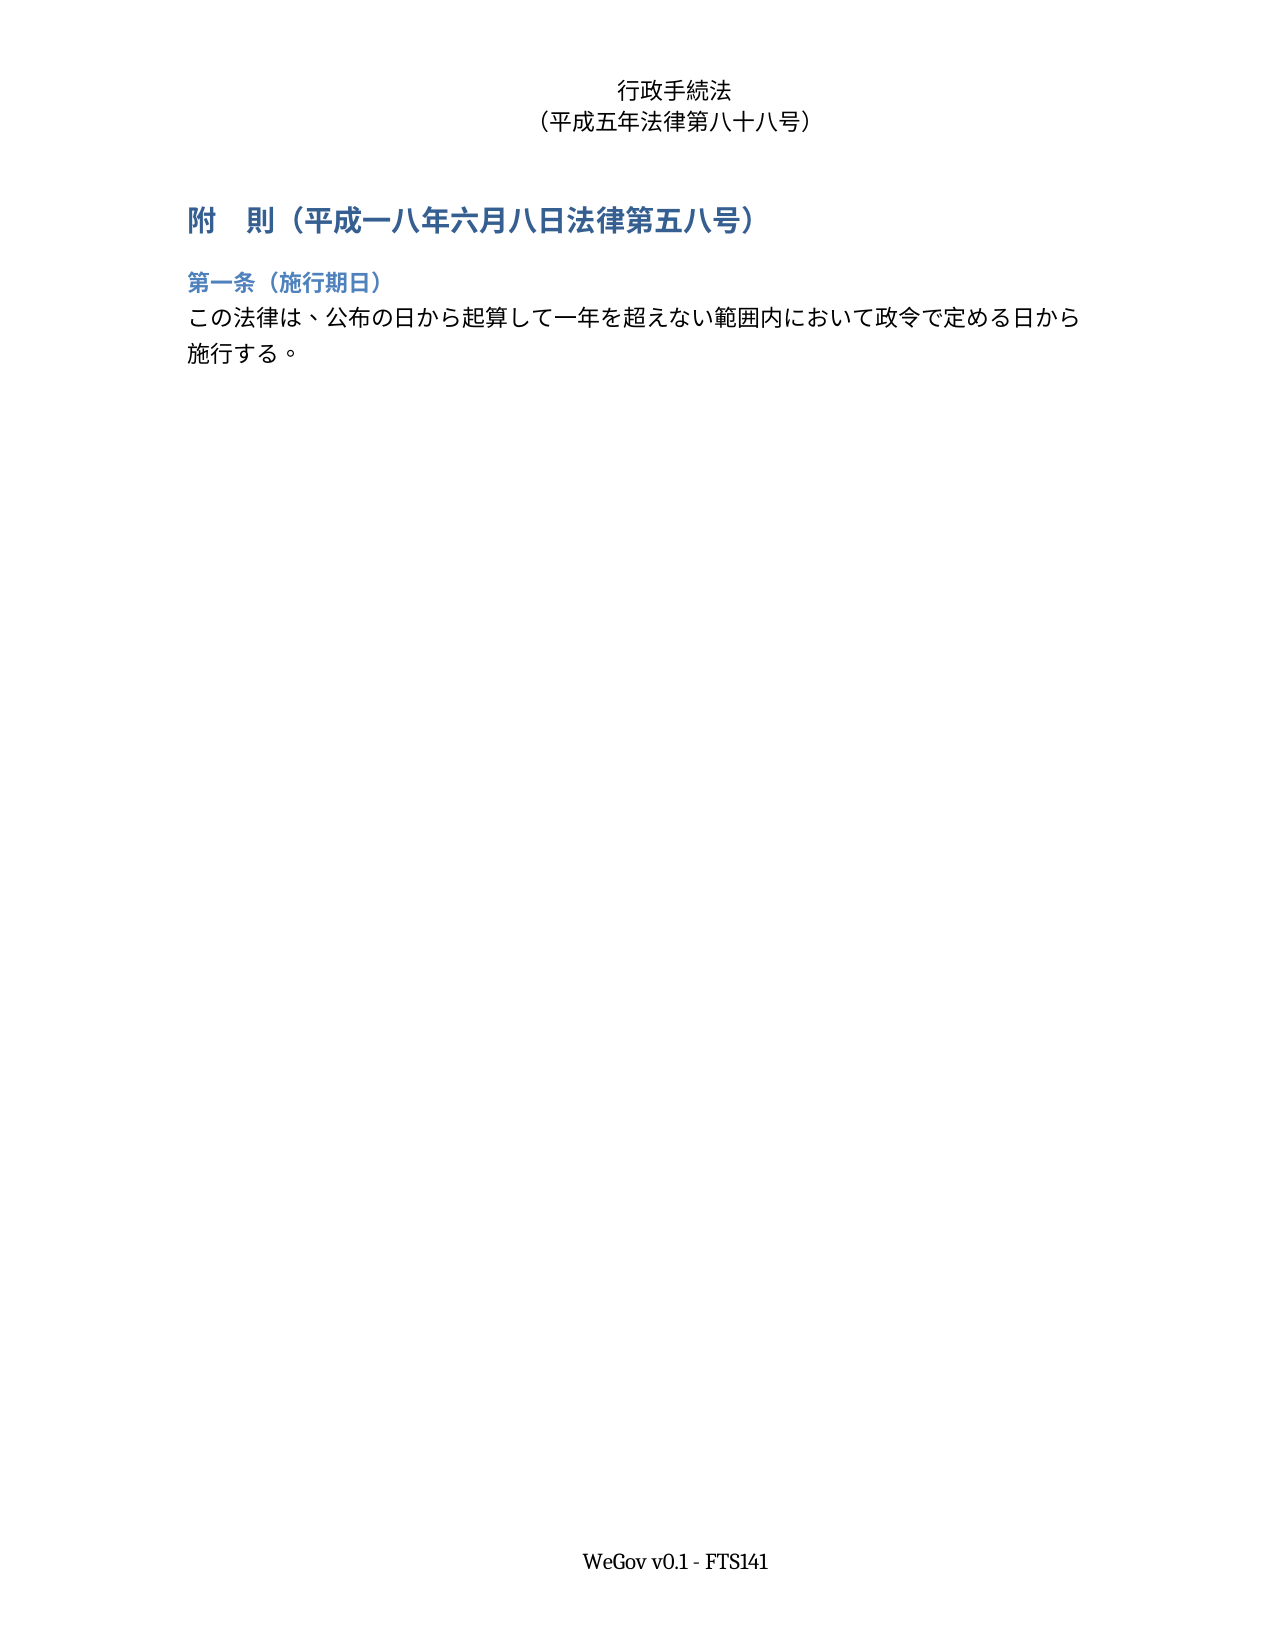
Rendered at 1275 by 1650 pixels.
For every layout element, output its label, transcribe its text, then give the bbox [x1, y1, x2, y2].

subtitle 附 則（平成一八年六月八日法律第五八号） [187, 200, 1087, 240]
text この法律は、公布の日から起算して一年を超えない範囲内において政令で定める日から施行する。 [187, 302, 1087, 369]
subtitle 第一条（施行期日） [187, 266, 1087, 298]
